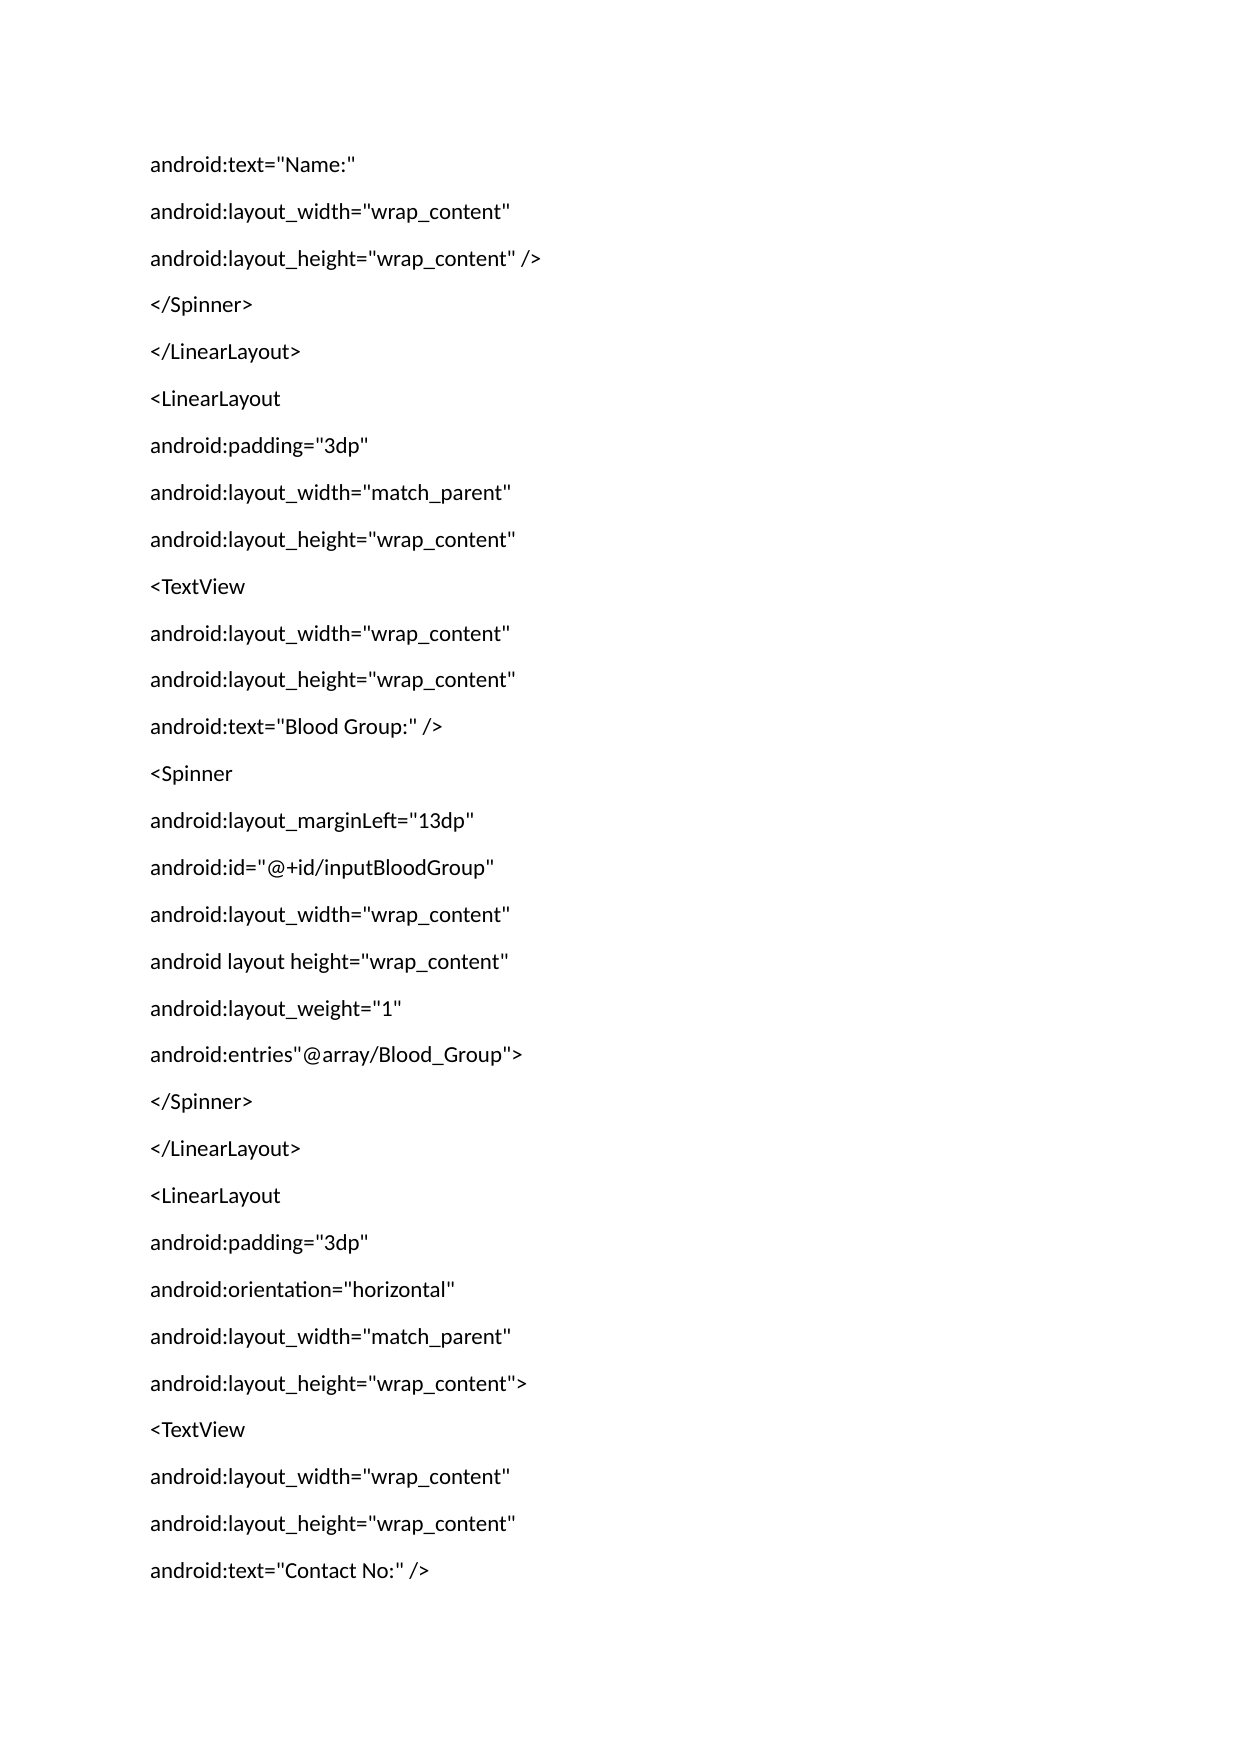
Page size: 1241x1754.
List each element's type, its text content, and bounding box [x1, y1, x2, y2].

text android:layout_width="match_parent" [150, 1322, 1090, 1350]
text android:layout_height="wrap_content" [150, 525, 1090, 553]
text <TextView [150, 572, 1090, 600]
text </Spinner> [150, 291, 1090, 319]
text android:padding="3dp" [150, 431, 1090, 459]
text android:layout_width="wrap_content" [150, 900, 1090, 928]
text android:layout_height="wrap_content" [150, 666, 1090, 694]
text android:layout_width="wrap_content" [150, 197, 1090, 225]
text android layout height="wrap_content" [150, 947, 1090, 975]
text <Spinner [150, 759, 1090, 787]
text android:text="Blood Group:" /> [150, 712, 1090, 741]
text <LinearLayout [150, 384, 1090, 412]
text android:layout_width="wrap_content" [150, 1462, 1090, 1491]
text android:layout_weight="1" [150, 994, 1090, 1022]
text android:orientation="horizontal" [150, 1275, 1090, 1303]
text android:layout_width="wrap_content" [150, 619, 1090, 647]
text <TextView [150, 1416, 1090, 1444]
text android:padding="3dp" [150, 1228, 1090, 1256]
text android:text="Contact No:" /> [150, 1556, 1090, 1584]
text android:layout_height="wrap_content" [150, 1509, 1090, 1537]
text android:layout_height="wrap_content" /> [150, 244, 1090, 272]
text android:layout_marginLeft="13dp" [150, 806, 1090, 834]
text </LinearLayout> [150, 1134, 1090, 1162]
text android:id="@+id/inputBloodGroup" [150, 853, 1090, 881]
text </Spinner> [150, 1087, 1090, 1116]
text </LinearLayout> [150, 337, 1090, 366]
text android:entries"@array/Blood_Group"> [150, 1041, 1090, 1069]
text android:layout_width="match_parent" [150, 478, 1090, 506]
text android:layout_height="wrap_content"> [150, 1369, 1090, 1397]
text <LinearLayout [150, 1181, 1090, 1209]
text android:text="Name:" [150, 150, 1090, 178]
